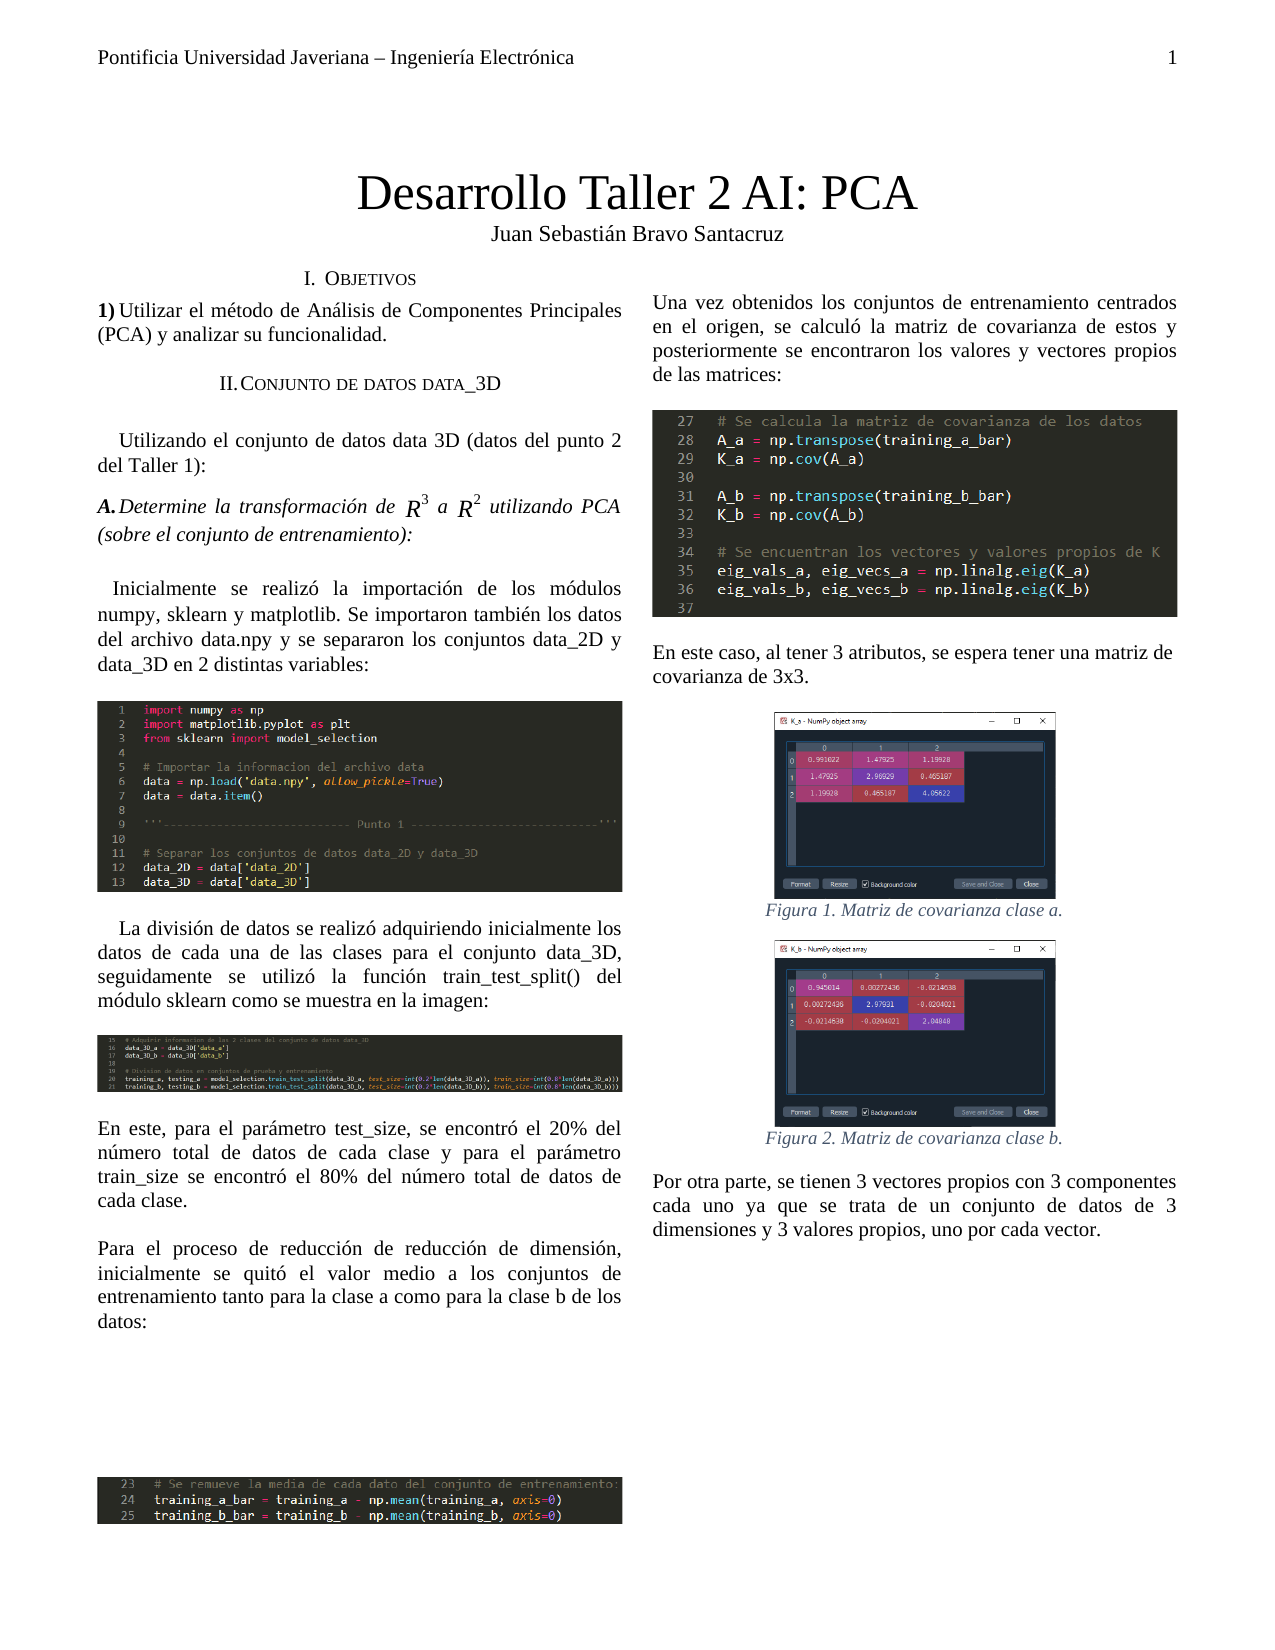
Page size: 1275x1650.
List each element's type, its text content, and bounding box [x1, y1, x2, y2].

text Inicialmente se realizó la importación de los módulos numpy, sklearn y matplotlib. Se importaron también los datos del archivo data.npy y se separaron los conjuntos data_2D y data_3D en 2 distintas variables: [97, 576, 622, 676]
picture [97, 1035, 623, 1092]
subtitle Conjunto de datos data_3D [97, 371, 622, 395]
picture [97, 701, 623, 892]
picture [774, 940, 1056, 1127]
text La división de datos se realizó adquiriendo inicialmente los datos de cada una de las clases para el conjunto data_3D, seguidamente se utilizó la función train_test_split() del módulo sklearn como se muestra en la imagen: [97, 916, 622, 1012]
picture [652, 410, 1178, 617]
picture [97, 1477, 623, 1524]
subtitle Determine la transformación de a utilizando PCA (sobre el conjunto de entrenamiento): [97, 491, 622, 546]
text En este caso, al tener 3 atributos, se espera tener una matriz de covarianza de 3x3. [652, 640, 1177, 688]
subtitle Objetivos [97, 130, 622, 290]
picture [774, 712, 1056, 899]
text Figura 2. Matriz de covarianza clase b. [652, 1127, 1177, 1148]
text Una vez obtenidos los conjuntos de entrenamiento centrados en el origen, se calculó la matriz de covarianza de estos y posteriormente se encontraron los valores y vectores propios de las matrices: [652, 290, 1177, 386]
title Desarrollo Taller 2 AI: PCA [150, 162, 1125, 220]
text Para el proceso de reducción de reducción de dimensión, inicialmente se quitó el valor medio a los conjuntos de entrenamiento tanto para la clase a como para la clase b de los datos: [97, 1236, 622, 1333]
subtitle Utilizar el método de Análisis de Componentes Principales (PCA) y analizar su funcionalidad. [97, 298, 622, 346]
text Por otra parte, se tienen 3 vectores propios con 3 componentes cada uno ya que se trata de un conjunto de datos de 3 dimensiones y 3 valores propios, uno por cada vector. [652, 1169, 1177, 1241]
text Utilizando el conjunto de datos data 3D (datos del punto 2 del Taller 1): [97, 428, 622, 477]
text En este, para el parámetro test_size, se encontró el 20% del número total de datos de cada clase y para el parámetro train_size se encontró el 80% del número total de datos de cada clase. [97, 1116, 622, 1212]
text Figura 1. Matriz de covarianza clase a. [652, 898, 1177, 920]
text Juan Sebastián Bravo Santacruz [150, 220, 1125, 246]
